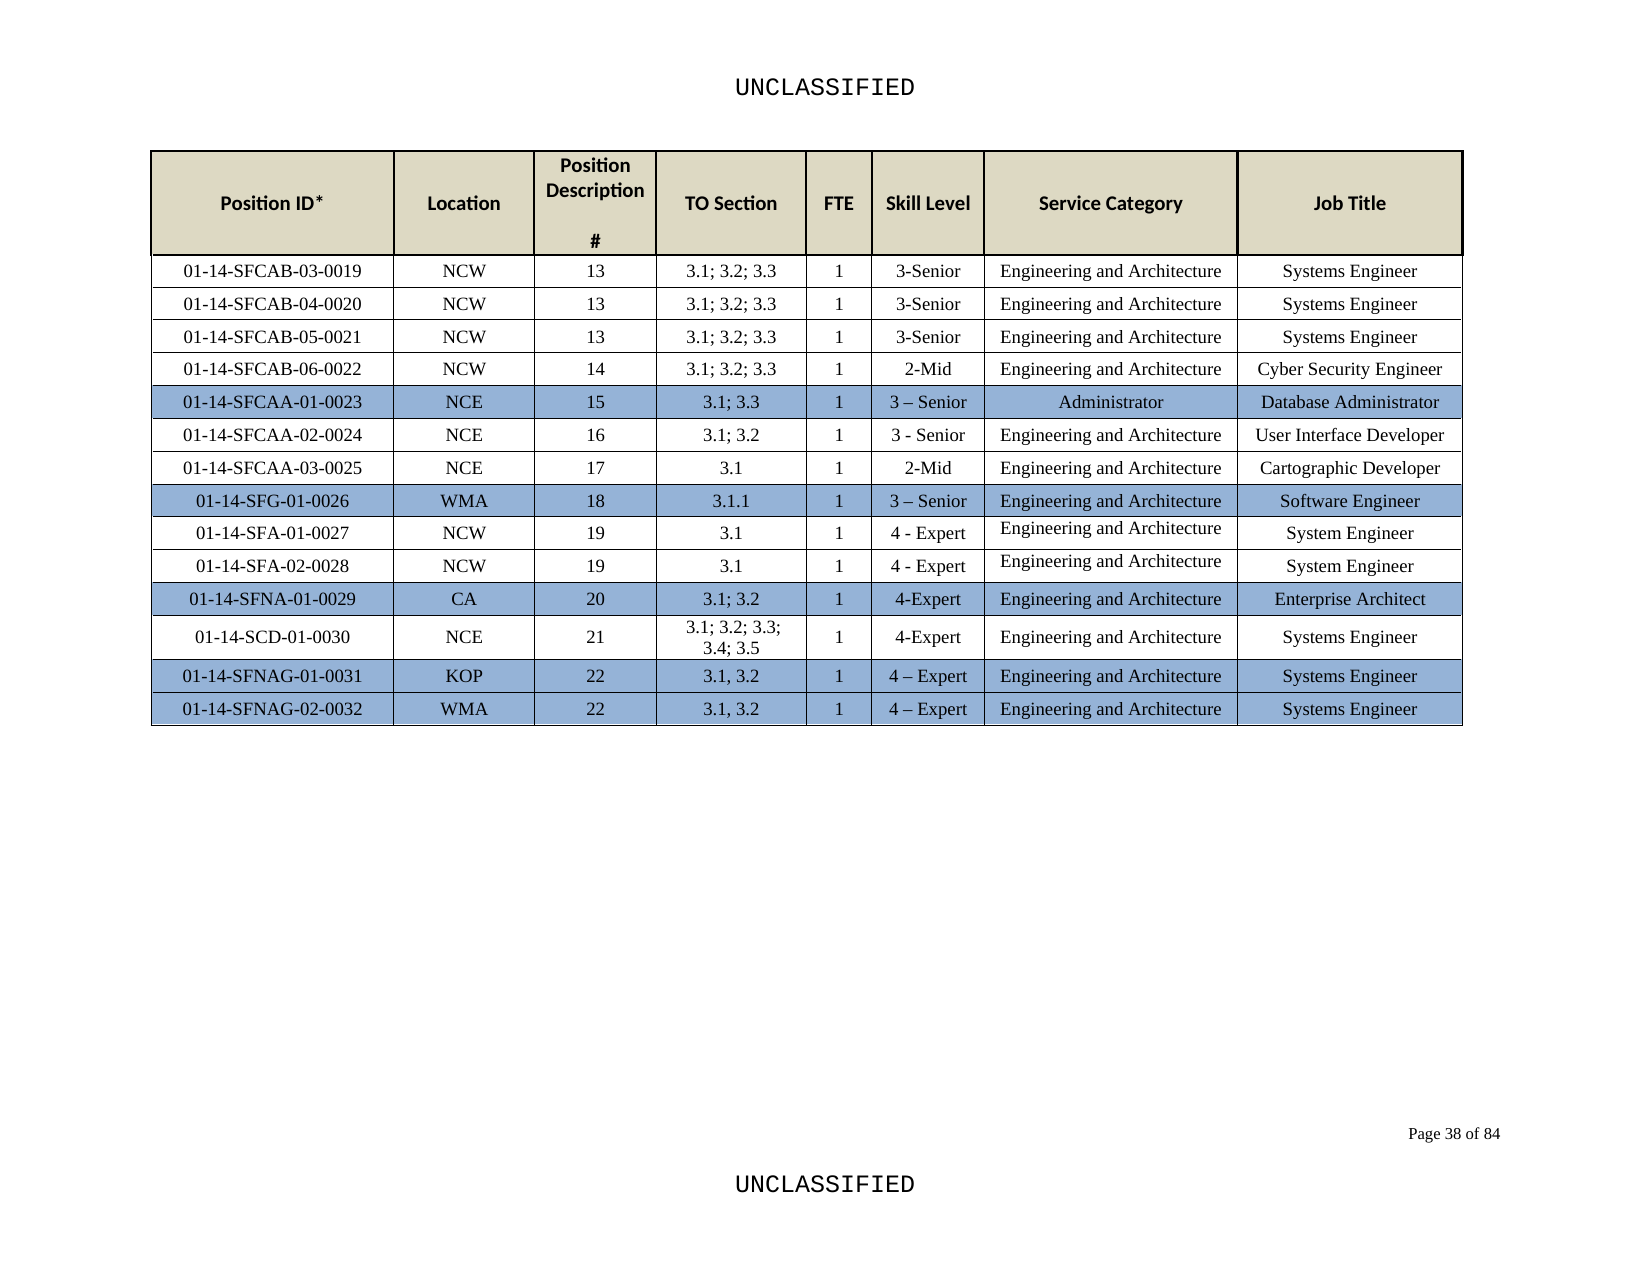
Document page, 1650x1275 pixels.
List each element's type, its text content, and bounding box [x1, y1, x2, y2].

table_header Skill Level [873, 152, 983, 254]
table_cell Systems Engineer [1238, 287, 1462, 319]
table_cell 19 [535, 550, 656, 582]
table_cell 18 [535, 485, 656, 516]
table_cell System Engineer [1238, 549, 1462, 582]
table_cell Engineering and Architecture [985, 353, 1237, 385]
table_cell 4 - Expert [872, 517, 984, 549]
table_cell Software Engineer [1238, 484, 1462, 516]
table_cell 1 [807, 353, 871, 385]
table_cell 3.1 [657, 517, 806, 549]
table_header Job Title [1239, 152, 1461, 254]
table_cell System Engineer [1238, 516, 1462, 549]
table_cell Systems Engineer [1238, 256, 1462, 287]
table_cell 01-14-SFCAB-04-0020 [152, 288, 393, 319]
table_cell 4-Expert [872, 583, 984, 615]
table_cell 3 – Senior [872, 386, 984, 418]
table_cell Engineering and Architecture [985, 693, 1237, 724]
table_cell 1 [807, 256, 871, 287]
table_cell 1 [807, 550, 871, 582]
table_cell 17 [535, 452, 656, 483]
table_cell 01-14-SFG-01-0026 [152, 485, 393, 516]
table_cell 22 [535, 693, 656, 724]
table_cell NCE [394, 452, 534, 483]
table_cell 1 [807, 660, 871, 692]
table_header Service Category [985, 152, 1236, 254]
table_cell 14 [535, 353, 656, 385]
table_cell Cyber Security Engineer [1238, 352, 1462, 385]
table_cell Engineering and Architecture [985, 517, 1237, 549]
table_cell 3.1; 3.2; 3.3 [657, 353, 806, 385]
table_cell 1 [807, 517, 871, 549]
table_cell 1 [807, 419, 871, 451]
table_cell 3.1, 3.2 [657, 660, 806, 692]
table_cell WMA [394, 485, 534, 516]
table_cell 19 [535, 517, 656, 549]
table_cell Engineering and Architecture [985, 320, 1237, 352]
table_cell 21 [535, 616, 656, 659]
table_cell Engineering and Architecture [985, 550, 1237, 582]
table_header TO Section [657, 152, 805, 254]
table_cell 3.1, 3.2 [657, 693, 806, 724]
table_cell 2-Mid [872, 353, 984, 385]
table_cell 3.1; 3.2 [657, 583, 806, 615]
table_cell 1 [807, 452, 871, 483]
table_cell 1 [807, 583, 871, 615]
table_cell 13 [535, 256, 656, 287]
table_header Position Description # [535, 152, 655, 254]
table_cell 3.1; 3.2; 3.3 [657, 320, 806, 352]
table_cell 22 [535, 660, 656, 692]
table_cell Engineering and Architecture [985, 660, 1237, 692]
table_cell NCW [394, 288, 534, 319]
table_cell 3.1; 3.2 [657, 419, 806, 451]
table_cell 3-Senior [872, 288, 984, 319]
table_cell 1 [807, 616, 871, 659]
table_cell 3.1.1 [657, 485, 806, 516]
table_cell 13 [535, 320, 656, 352]
table_cell Database Administrator [1238, 385, 1462, 418]
table_cell 3.1; 3.2; 3.3 [657, 288, 806, 319]
table_cell NCW [394, 517, 534, 549]
table_cell 01-14-SFCAB-03-0019 [152, 255, 393, 287]
table_cell 1 [807, 386, 871, 418]
table_cell Engineering and Architecture [985, 485, 1237, 516]
table_cell Systems Engineer [1238, 692, 1462, 724]
table_cell Engineering and Architecture [985, 419, 1237, 451]
table_cell 1 [807, 693, 871, 724]
table_cell 01-14-SFCAA-02-0024 [152, 419, 393, 451]
table_cell NCW [394, 256, 534, 287]
table_cell NCE [394, 419, 534, 451]
table_cell Systems Engineer [1238, 615, 1462, 659]
table_cell Engineering and Architecture [985, 583, 1237, 615]
table_cell Cartographic Developer [1238, 451, 1462, 483]
table_cell 4 – Expert [872, 693, 984, 724]
table_cell 01-14-SFNAG-02-0032 [152, 693, 393, 724]
table_cell 3.1 [657, 550, 806, 582]
table_cell 3-Senior [872, 256, 984, 287]
table_cell NCE [394, 386, 534, 418]
table_header Position ID* [152, 152, 393, 254]
table_cell 4-Expert [872, 616, 984, 659]
table_cell Systems Engineer [1238, 659, 1462, 692]
table_cell 13 [535, 288, 656, 319]
table_cell 3.1; 3.2; 3.3; 3.4; 3.5 [657, 616, 806, 659]
table_cell 3 - Senior [872, 419, 984, 451]
table_cell 01-14-SCD-01-0030 [152, 616, 393, 659]
table_cell NCW [394, 550, 534, 582]
table_cell 1 [807, 320, 871, 352]
table_cell 3-Senior [872, 320, 984, 352]
table_cell Engineering and Architecture [985, 616, 1237, 659]
table_header Location [395, 152, 533, 254]
table_cell 2-Mid [872, 452, 984, 483]
table_cell 1 [807, 485, 871, 516]
table_cell 3.1 [657, 452, 806, 483]
table_cell 3.1; 3.3 [657, 386, 806, 418]
table_cell 01-14-SFNAG-01-0031 [152, 660, 393, 692]
table_cell 4 - Expert [872, 550, 984, 582]
table_cell Systems Engineer [1238, 319, 1462, 352]
table_cell CA [394, 583, 534, 615]
table_cell 20 [535, 583, 656, 615]
table_cell KOP [394, 660, 534, 692]
table_cell 01-14-SFCAB-06-0022 [152, 353, 393, 385]
table_cell 1 [807, 288, 871, 319]
table_cell 01-14-SFCAA-01-0023 [152, 386, 393, 418]
table_cell NCW [394, 353, 534, 385]
table_cell 01-14-SFCAA-03-0025 [152, 452, 393, 483]
table_cell Enterprise Architect [1238, 582, 1462, 615]
table_cell 01-14-SFCAB-05-0021 [152, 320, 393, 352]
table_cell Administrator [985, 386, 1237, 418]
table_cell NCE [394, 616, 534, 659]
table_cell User Interface Developer [1238, 418, 1462, 451]
table_cell Engineering and Architecture [985, 452, 1237, 483]
table_header FTE [807, 152, 871, 254]
table_cell 3.1; 3.2; 3.3 [657, 256, 806, 287]
table_cell 01-14-SFA-02-0028 [152, 550, 393, 582]
table_cell 3 – Senior [872, 485, 984, 516]
table_cell Engineering and Architecture [985, 256, 1237, 287]
table_cell 16 [535, 419, 656, 451]
table_cell WMA [394, 693, 534, 724]
table_cell 01-14-SFA-01-0027 [152, 517, 393, 549]
table_cell 01-14-SFNA-01-0029 [152, 583, 393, 615]
table_cell 4 – Expert [872, 660, 984, 692]
table_cell NCW [394, 320, 534, 352]
table_cell 15 [535, 386, 656, 418]
table_cell Engineering and Architecture [985, 288, 1237, 319]
